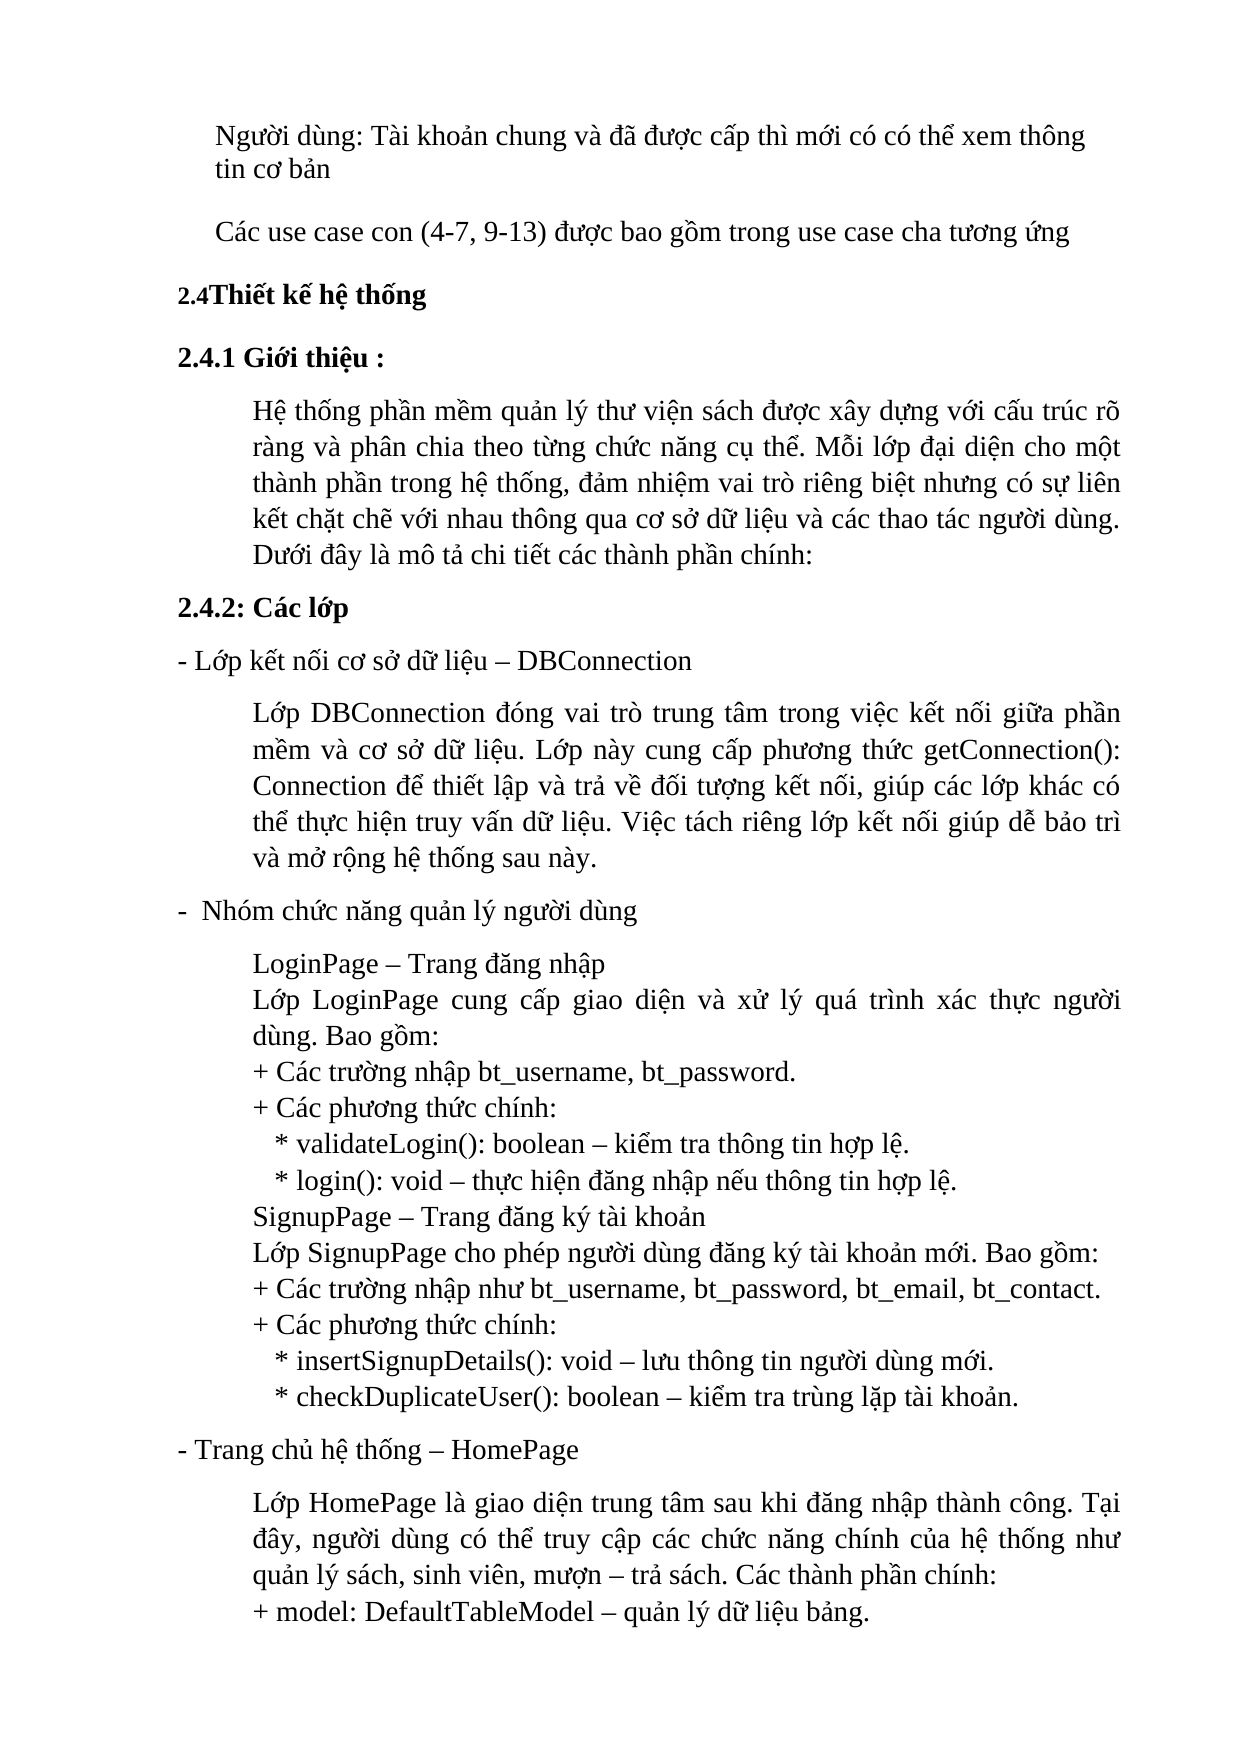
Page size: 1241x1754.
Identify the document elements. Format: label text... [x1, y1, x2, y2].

text - Trang chủ hệ thống – HomePage [177, 1432, 1122, 1466]
list + Các trường nhập bt_username, bt_password. [252, 1054, 1122, 1088]
text Người dùng: Tài khoản chung và đã được cấp thì mới có có thể xem thông tin cơ bản [215, 118, 1122, 185]
list Lớp HomePage là giao diện trung tâm sau khi đăng nhập thành công. Tại đây, người dùng có thể truy cập các chức năng chính của hệ thống như quản lý sách, sinh viên, mượn – trả sách. Các thành phần chính: [252, 1485, 1122, 1591]
text 2.4.1 Giới thiệu : [177, 340, 1122, 373]
list Lớp SignupPage cho phép người dùng đăng ký tài khoản mới. Bao gồm: [252, 1235, 1122, 1268]
list Lớp LoginPage cung cấp giao diện và xử lý quá trình xác thực người dùng. Bao gồm: [252, 982, 1122, 1052]
list * login(): void – thực hiện đăng nhập nếu thông tin hợp lệ. [252, 1163, 1122, 1196]
list LoginPage – Trang đăng nhập [252, 946, 1122, 979]
list * validateLogin(): boolean – kiểm tra thông tin hợp lệ. [252, 1127, 1122, 1160]
list + Các phương thức chính: [252, 1090, 1122, 1124]
list + Các trường nhập như bt_username, bt_password, bt_email, bt_contact. [252, 1271, 1122, 1305]
list + Các phương thức chính: [252, 1307, 1122, 1341]
text - Lớp kết nối cơ sở dữ liệu – DBConnection [177, 643, 1122, 676]
text 2.4Thiết kế hệ thống [177, 277, 1122, 311]
list Lớp DBConnection đóng vai trò trung tâm trong việc kết nối giữa phần mềm và cơ sở dữ liệu. Lớp này cung cấp phương thức getConnection(): Connection để thiết lập và trả về đối tượng kết nối, giúp các lớp khác có thể thực hiện truy vấn dữ liệu. Việc tách riêng lớp kết nối giúp dễ bảo trì và mở rộng hệ thống sau này. [252, 696, 1122, 874]
text - Nhóm chức năng quản lý người dùng [177, 893, 1122, 927]
text Các use case con (4-7, 9-13) được bao gồm trong use case cha tương ứng [215, 214, 1122, 248]
list * checkDuplicateUser(): boolean – kiểm tra trùng lặp tài khoản. [252, 1379, 1122, 1413]
text 2.4.2: Các lớp [177, 590, 1122, 623]
list + model: DefaultTableModel – quản lý dữ liệu bảng. [252, 1594, 1122, 1627]
list SignupPage – Trang đăng ký tài khoản [252, 1199, 1122, 1232]
list Hệ thống phần mềm quản lý thư viện sách được xây dựng với cấu trúc rõ ràng và phân chia theo từng chức năng cụ thể. Mỗi lớp đại diện cho một thành phần trong hệ thống, đảm nhiệm vai trò riêng biệt nhưng có sự liên kết chặt chẽ với nhau thông qua cơ sở dữ liệu và các thao tác người dùng. Dưới đây là mô tả chi tiết các thành phần chính: [252, 393, 1122, 571]
list * insertSignupDetails(): void – lưu thông tin người dùng mới. [252, 1343, 1122, 1377]
